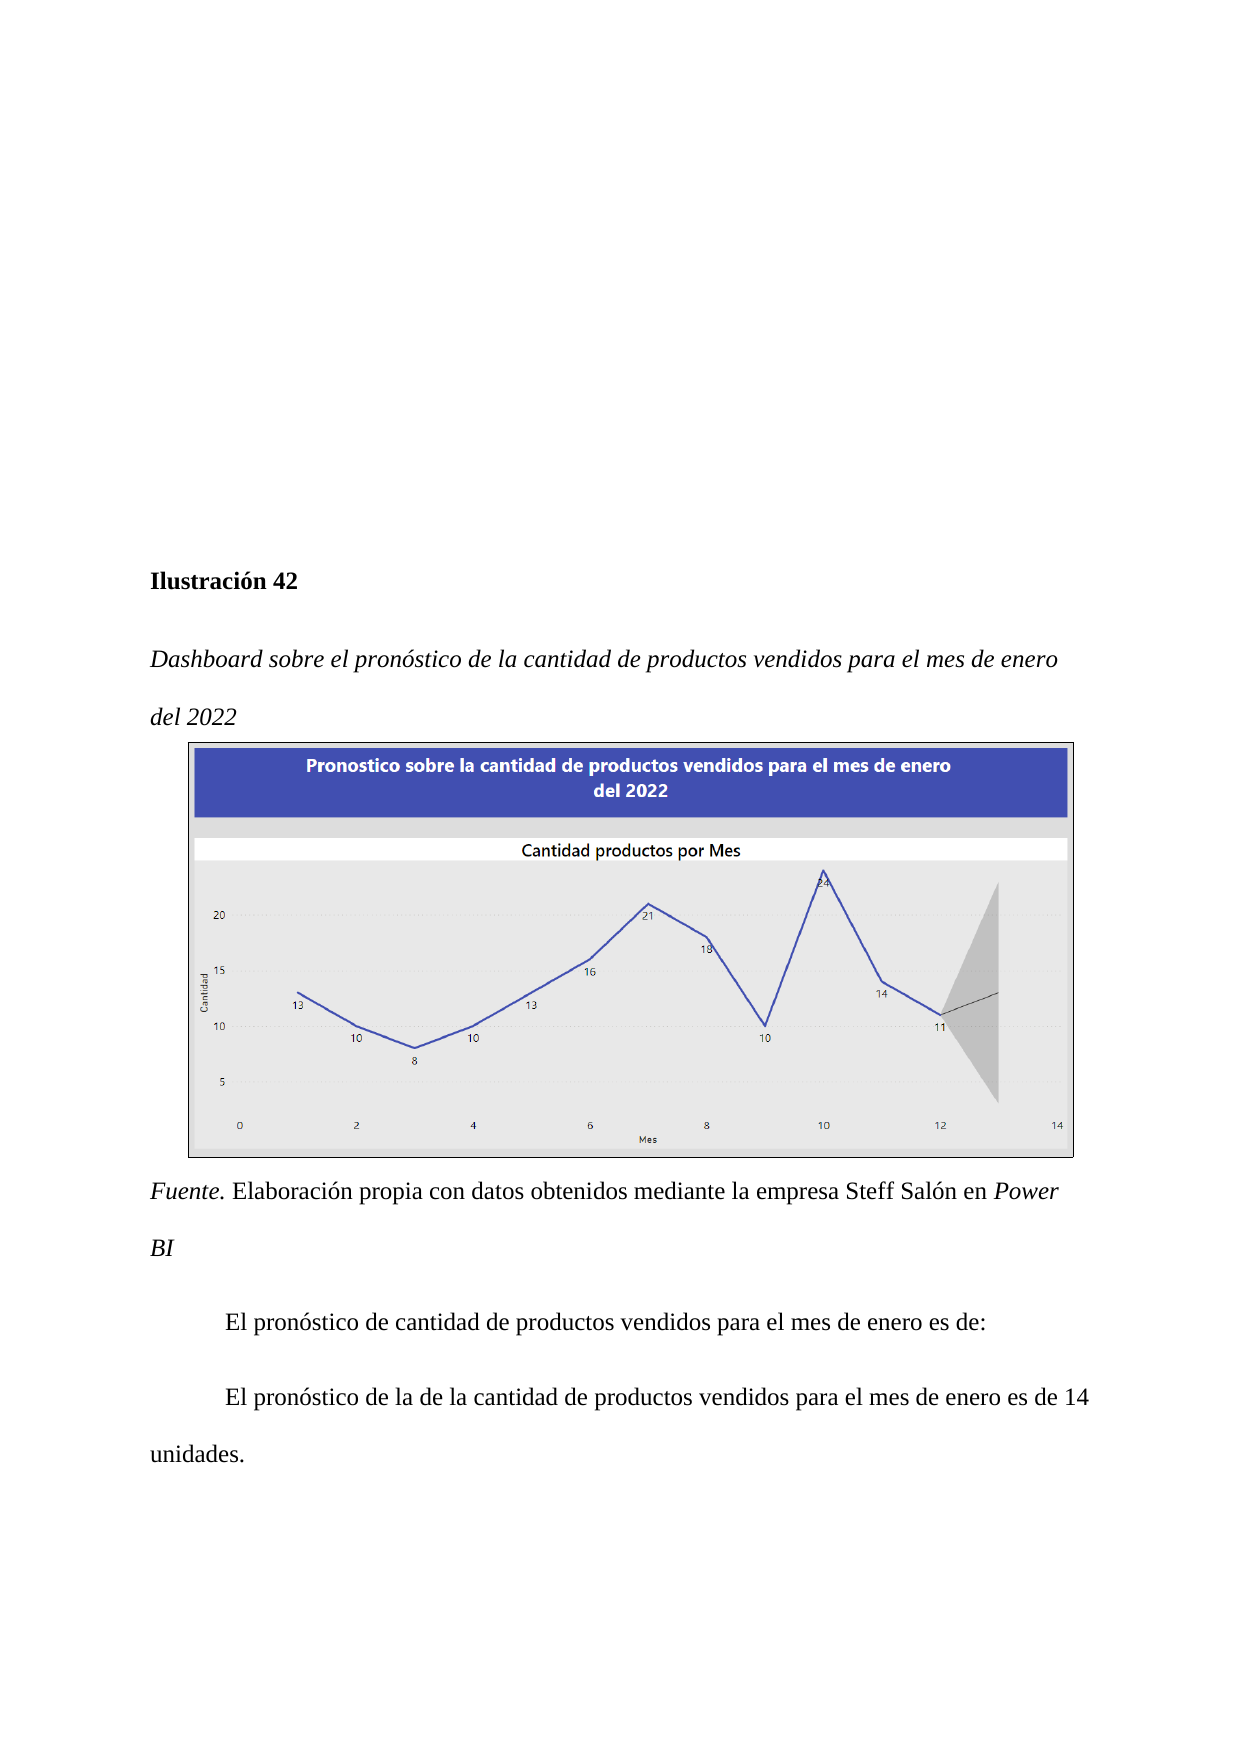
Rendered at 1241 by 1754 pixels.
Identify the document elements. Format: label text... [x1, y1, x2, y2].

text Ilustración 42 [150, 566, 1090, 595]
text El pronóstico de cantidad de productos vendidos para el mes de enero es de: [150, 1307, 1090, 1336]
text Dashboard sobre el pronóstico de la cantidad de productos vendidos para el mes de enero del 2022 [150, 644, 1090, 731]
text El pronóstico de la de la cantidad de productos vendidos para el mes de enero es de 14 unidades. [150, 1382, 1090, 1468]
picture [189, 743, 1073, 1157]
